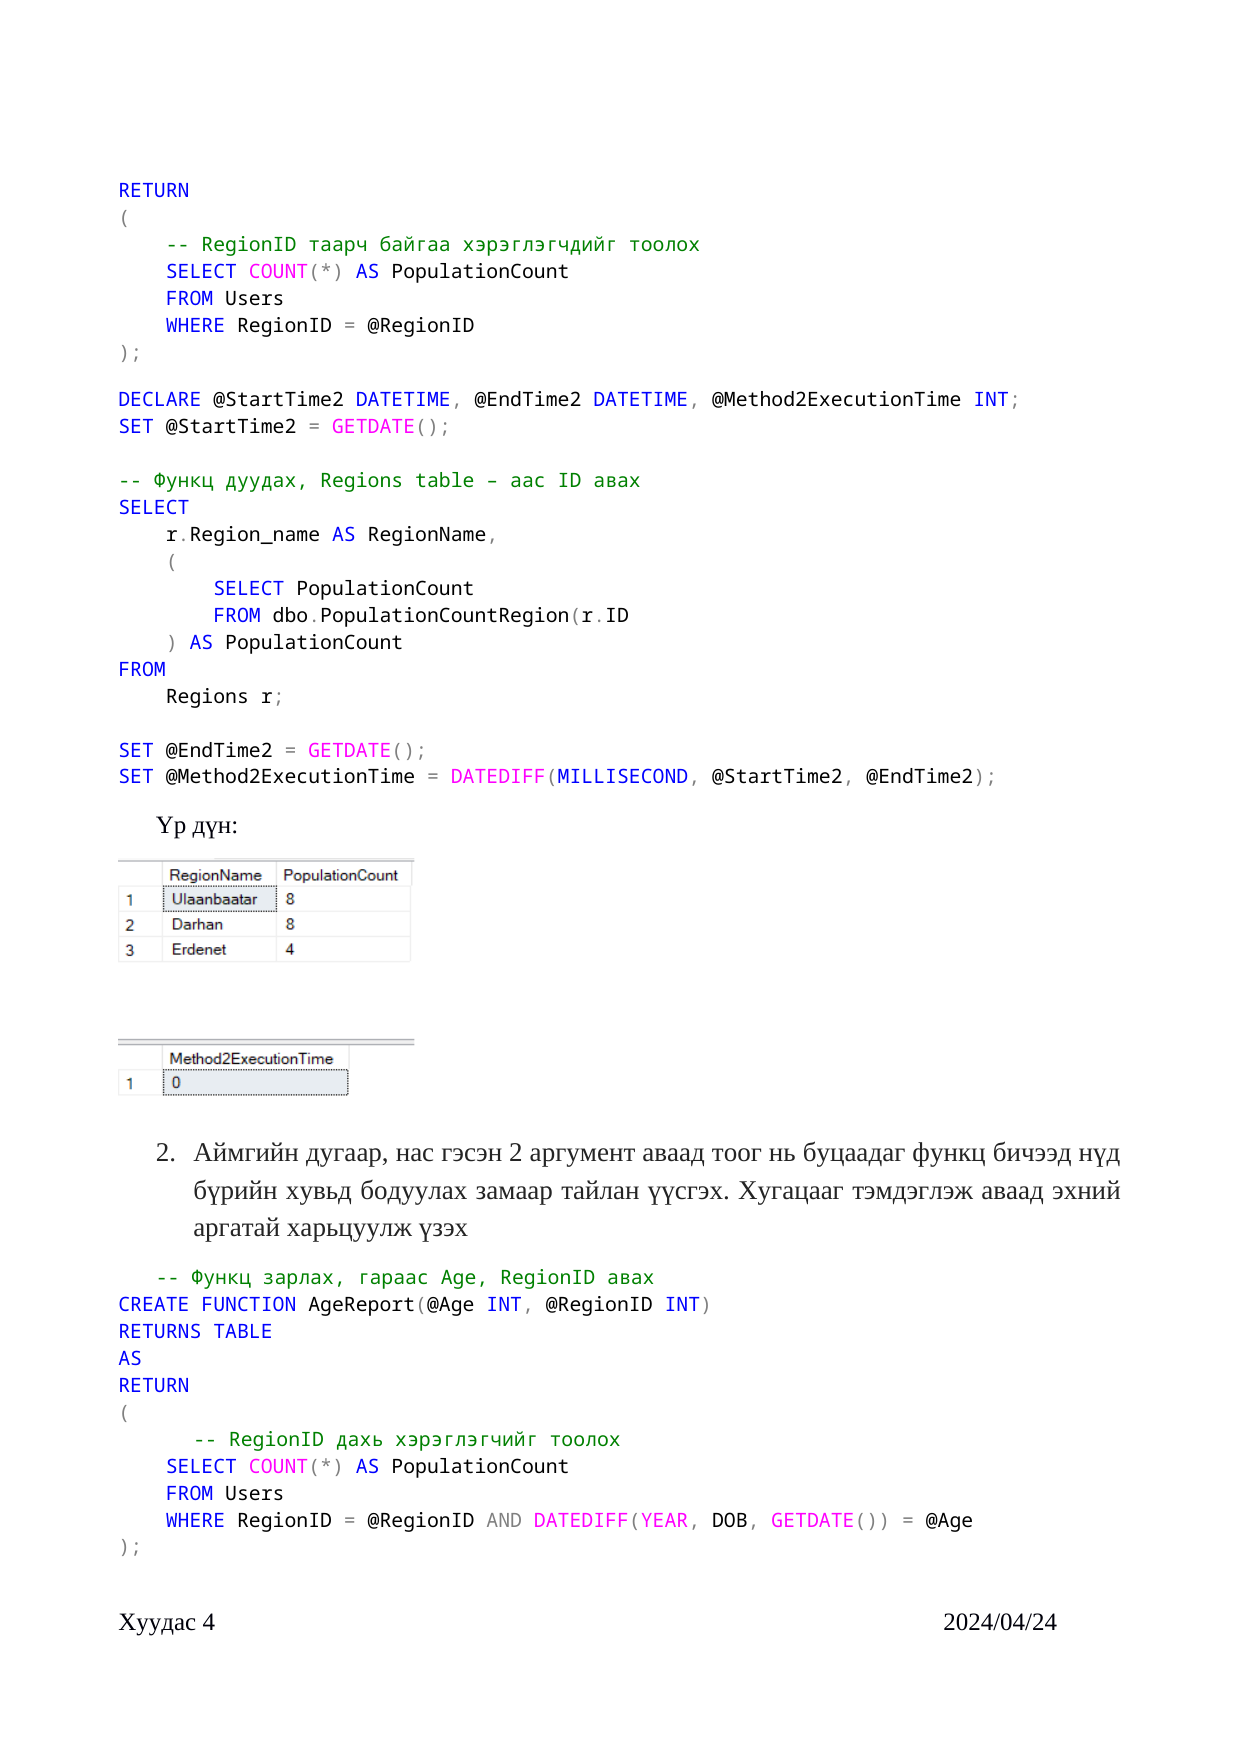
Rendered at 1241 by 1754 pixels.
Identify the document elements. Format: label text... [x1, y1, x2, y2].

text ) AS PopulationCount [118, 628, 1122, 655]
text SET @EndTime2 = GETDATE(); [118, 736, 1122, 763]
text -- RegionID таарч байгаа хэрэглэгчдийг тоолох [118, 230, 1122, 257]
text CREATE FUNCTION AgeReport(@Age INT, @RegionID INT) [118, 1290, 1122, 1317]
text SET @StartTime2 = GETDATE(); [118, 412, 1122, 439]
text Үр дүн: [118, 810, 1122, 838]
text ( [118, 203, 1122, 230]
picture [118, 858, 415, 1117]
text FROM Users [118, 284, 1122, 311]
text FROM Users [118, 1479, 1122, 1506]
text DECLARE @StartTime2 DATETIME, @EndTime2 DATETIME, @Method2ExecutionTime INT; [118, 385, 1122, 412]
text SELECT COUNT(*) AS PopulationCount [118, 257, 1122, 284]
text SELECT COUNT(*) AS PopulationCount [118, 1452, 1122, 1479]
text ); [118, 1533, 1122, 1560]
text FROM [118, 655, 1122, 682]
text WHERE RegionID = @RegionID [118, 311, 1122, 338]
text WHERE RegionID = @RegionID AND DATEDIFF(YEAR, DOB, GETDATE()) = @Age [118, 1506, 1122, 1533]
text -- Функц зарлах, гараас Age, RegionID авах [156, 1263, 1122, 1290]
text SELECT PopulationCount [118, 574, 1122, 601]
text RETURN [118, 1371, 1122, 1398]
text RETURNS TABLE [118, 1317, 1122, 1344]
text AS [118, 1344, 1122, 1371]
text FROM dbo.PopulationCountRegion(r.ID [118, 601, 1122, 628]
list Аймгийн дугаар, нас гэсэн 2 аргумент аваад тоог нь буцаадаг функц бичээд нүд бүрийн хувьд бодуулах замаар тайлан үүсгэх. Хугацааг тэмдэглэж аваад эхний аргатай харьцуулж үзэх [156, 1137, 1122, 1242]
text -- RegionID дахь хэрэглэгчийг тоолох [118, 1425, 1122, 1452]
text SELECT [118, 493, 1122, 520]
text RETURN [118, 176, 1122, 203]
text r.Region_name AS RegionName, [118, 520, 1122, 547]
text SET @Method2ExecutionTime = DATEDIFF(MILLISECOND, @StartTime2, @EndTime2); [118, 763, 1122, 790]
text ( [118, 1398, 1122, 1425]
text Regions r; [118, 682, 1122, 709]
text ); [118, 338, 1122, 365]
text ( [118, 547, 1122, 574]
text -- Функц дуудах, Regions table – аас ID авах [118, 466, 1122, 493]
